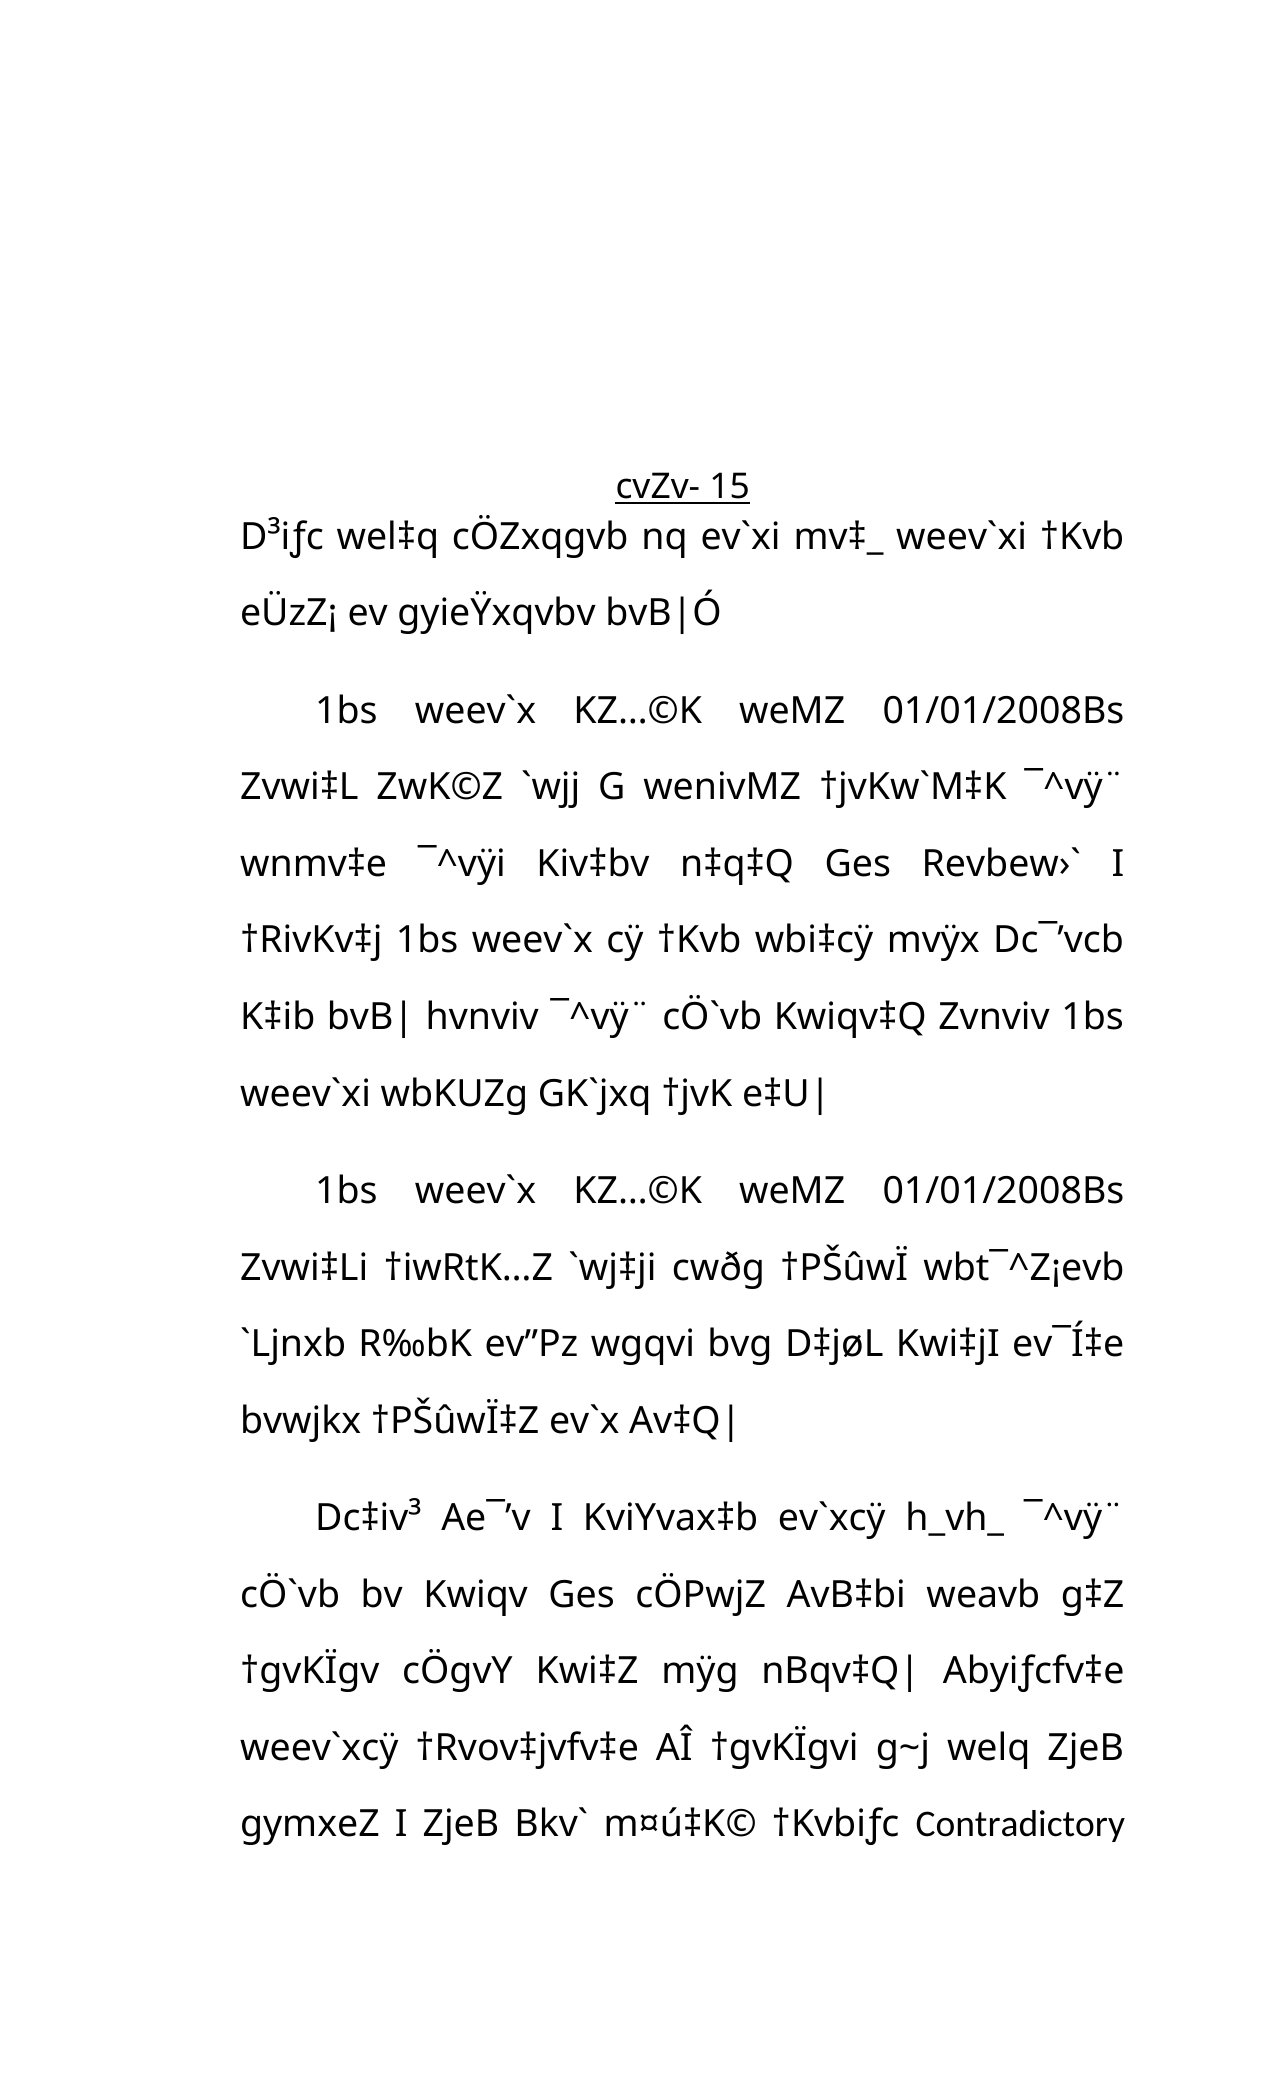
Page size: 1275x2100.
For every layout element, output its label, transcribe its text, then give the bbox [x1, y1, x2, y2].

text 1bs weev`x KZ…©K weMZ 01/01/2008Bs Zvwi‡Li †iwRtK…Z `wj‡ji cwðg †PŠûwÏ wbt¯^Z¡evb `Ljnxb R‰bK ev”Pz wgqvi bvg D‡jøL Kwi‡jI ev¯Í‡e bvwjkx †PŠûwÏ‡Z ev`x Av‡Q| [240, 1163, 1125, 1444]
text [240, 509, 1125, 637]
text 1bs weev`x KZ…©K weMZ 01/01/2008Bs Zvwi‡L ZwK©Z `wjj G wenivMZ †jvKw`M‡K ¯^vÿ¨ wnmv‡e ¯^vÿi Kiv‡bv n‡q‡Q Ges Revbew›` I †RivKv‡j 1bs weev`x cÿ †Kvb wbi‡cÿ mvÿx Dc¯’vcb K‡ib bvB| hvnviv ¯^vÿ¨ cÖ`vb Kwiqv‡Q Zvnviv 1bs weev`xi wbKUZg GK`jxq †jvK e‡U| [240, 683, 1125, 1117]
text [240, 1490, 1125, 1848]
